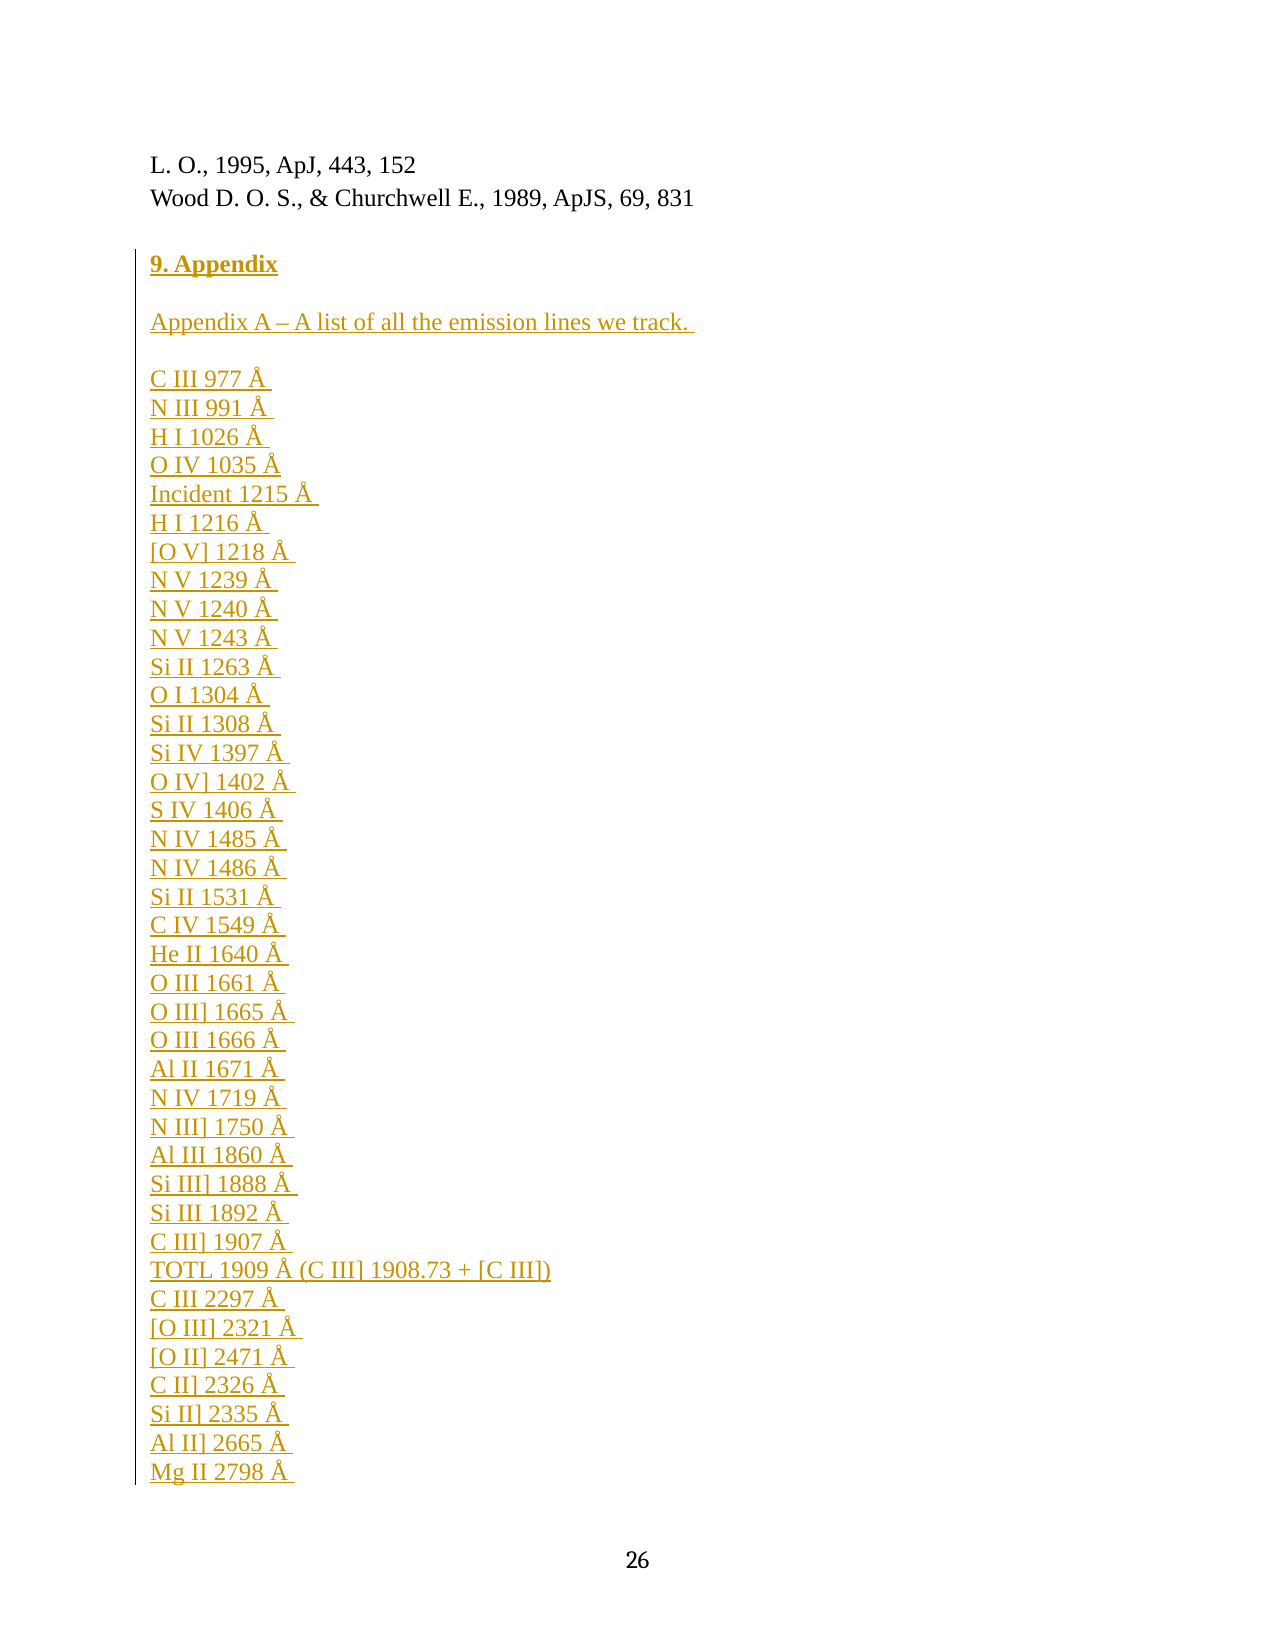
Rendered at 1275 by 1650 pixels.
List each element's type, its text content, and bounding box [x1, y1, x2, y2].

text Wood D. O. S., & Churchwell E., 1989, ApJS, 69, 831 [150, 183, 1125, 212]
text L. O., 1995, ApJ, 443, 152 [150, 150, 1125, 179]
